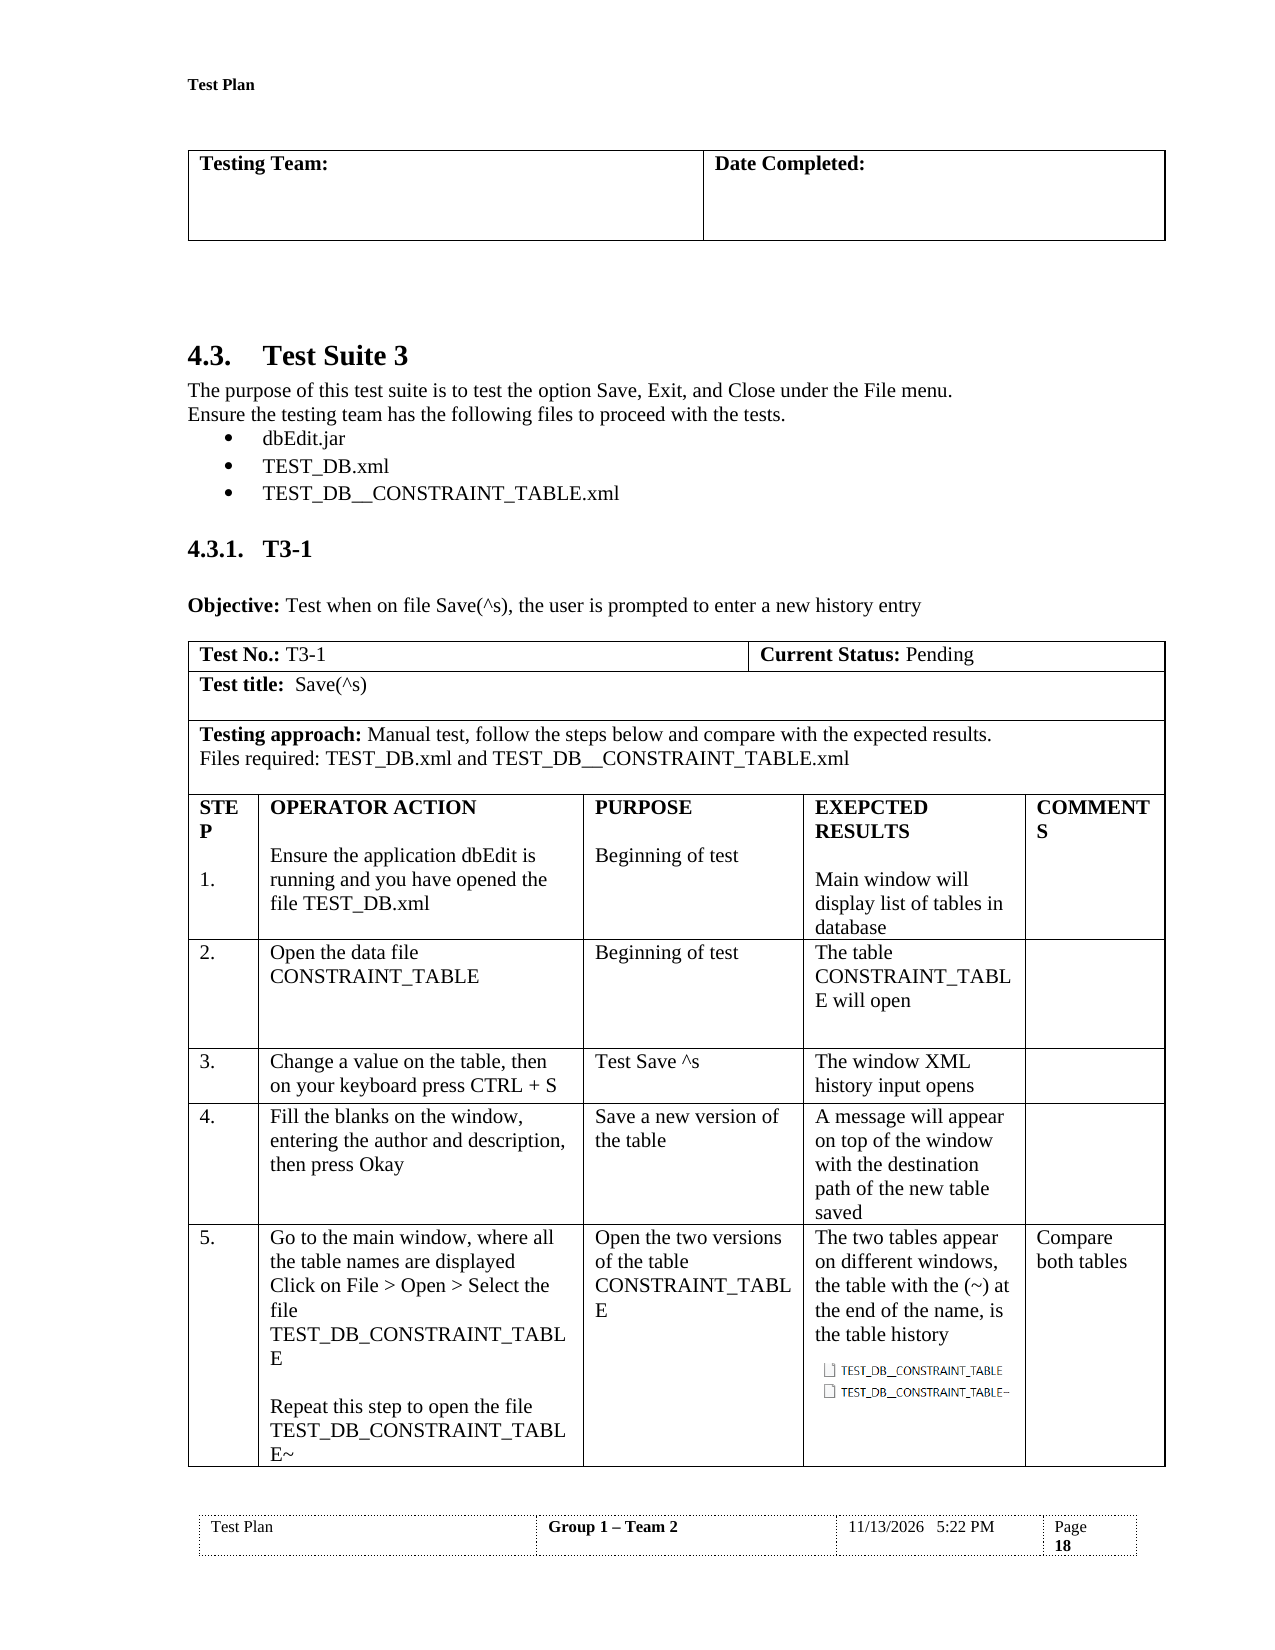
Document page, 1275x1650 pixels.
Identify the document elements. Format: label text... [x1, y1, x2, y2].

table_cell Date Completed: [704, 151, 1164, 240]
table_cell Compare both tables [1026, 1225, 1164, 1466]
subtitle T3-1 [187, 534, 1125, 563]
table_cell [1026, 1104, 1164, 1224]
table_cell Fill the blanks on the window, entering the author and description, then press Okay [259, 1104, 583, 1224]
table_cell 2. [189, 940, 258, 1048]
table_cell 3. [189, 1049, 258, 1103]
table_cell The table CONSTRAINT_TABLE will open [804, 940, 1025, 1048]
table_cell 5. [189, 1225, 258, 1466]
subtitle Test Suite 3 [187, 338, 1125, 372]
table_cell Test title: Save(^s) [189, 672, 1164, 720]
table_cell Testing Team: [189, 151, 703, 240]
table_cell [1026, 940, 1164, 1048]
table_cell Go to the main window, where all the table names are displayed Click on File > Open > Select the file TEST_DB_CONSTRAINT_TABLE Repeat this step to open the file TEST_DB_CONSTRAINT_TABLE~ [259, 1225, 583, 1466]
table_cell Beginning of test [584, 940, 803, 1048]
table_cell The window XML history input opens [804, 1049, 1025, 1103]
table_header Test No.: T3-1 [189, 642, 748, 671]
table_cell Test Save ^s [584, 1049, 803, 1103]
table_cell Open the data file CONSTRAINT_TABLE [259, 940, 583, 1048]
table_cell OPERATOR ACTION Ensure the application dbEdit is running and you have opened the file TEST_DB.xml [259, 795, 583, 939]
table_cell STEP 1. [189, 795, 258, 939]
table_cell A message will appear on top of the window with the destination path of the new table saved [804, 1104, 1025, 1224]
table_cell COMMENTS [1026, 795, 1164, 939]
table_cell PURPOSE Beginning of test [584, 795, 803, 939]
table_cell 4. [189, 1104, 258, 1224]
list TEST_DB.xml [225, 454, 1125, 478]
table_cell Testing approach: Manual test, follow the steps below and compare with the expected results. Files required: TEST_DB.xml and TEST_DB__CONSTRAINT_TABLE.xml [189, 721, 1164, 794]
list TEST_DB__CONSTRAINT_TABLE.xml [225, 481, 1125, 505]
text The purpose of this test suite is to test the option Save, Exit, and Close under the File menu. [187, 378, 1125, 402]
table_cell EXEPCTED RESULTS Main window will display list of tables in database [804, 795, 1025, 939]
table_cell [1026, 1049, 1164, 1103]
list dbEdit.jar [225, 426, 1125, 450]
table_header Current Status: Pending [749, 642, 1164, 671]
text Ensure the testing team has the following files to proceed with the tests. [187, 402, 1125, 426]
picture [808, 1363, 1020, 1404]
table_cell Open the two versions of the table CONSTRAINT_TABLE [584, 1225, 803, 1466]
table_cell Save a new version of the table [584, 1104, 803, 1224]
text Objective: Test when on file Save(^s), the user is prompted to enter a new history entry [187, 593, 1125, 617]
table_cell Change a value on the table, then on your keyboard press CTRL + S [259, 1049, 583, 1103]
table_cell The two tables appear on different windows, the table with the (~) at the end of the name, is the table history [804, 1225, 1025, 1466]
